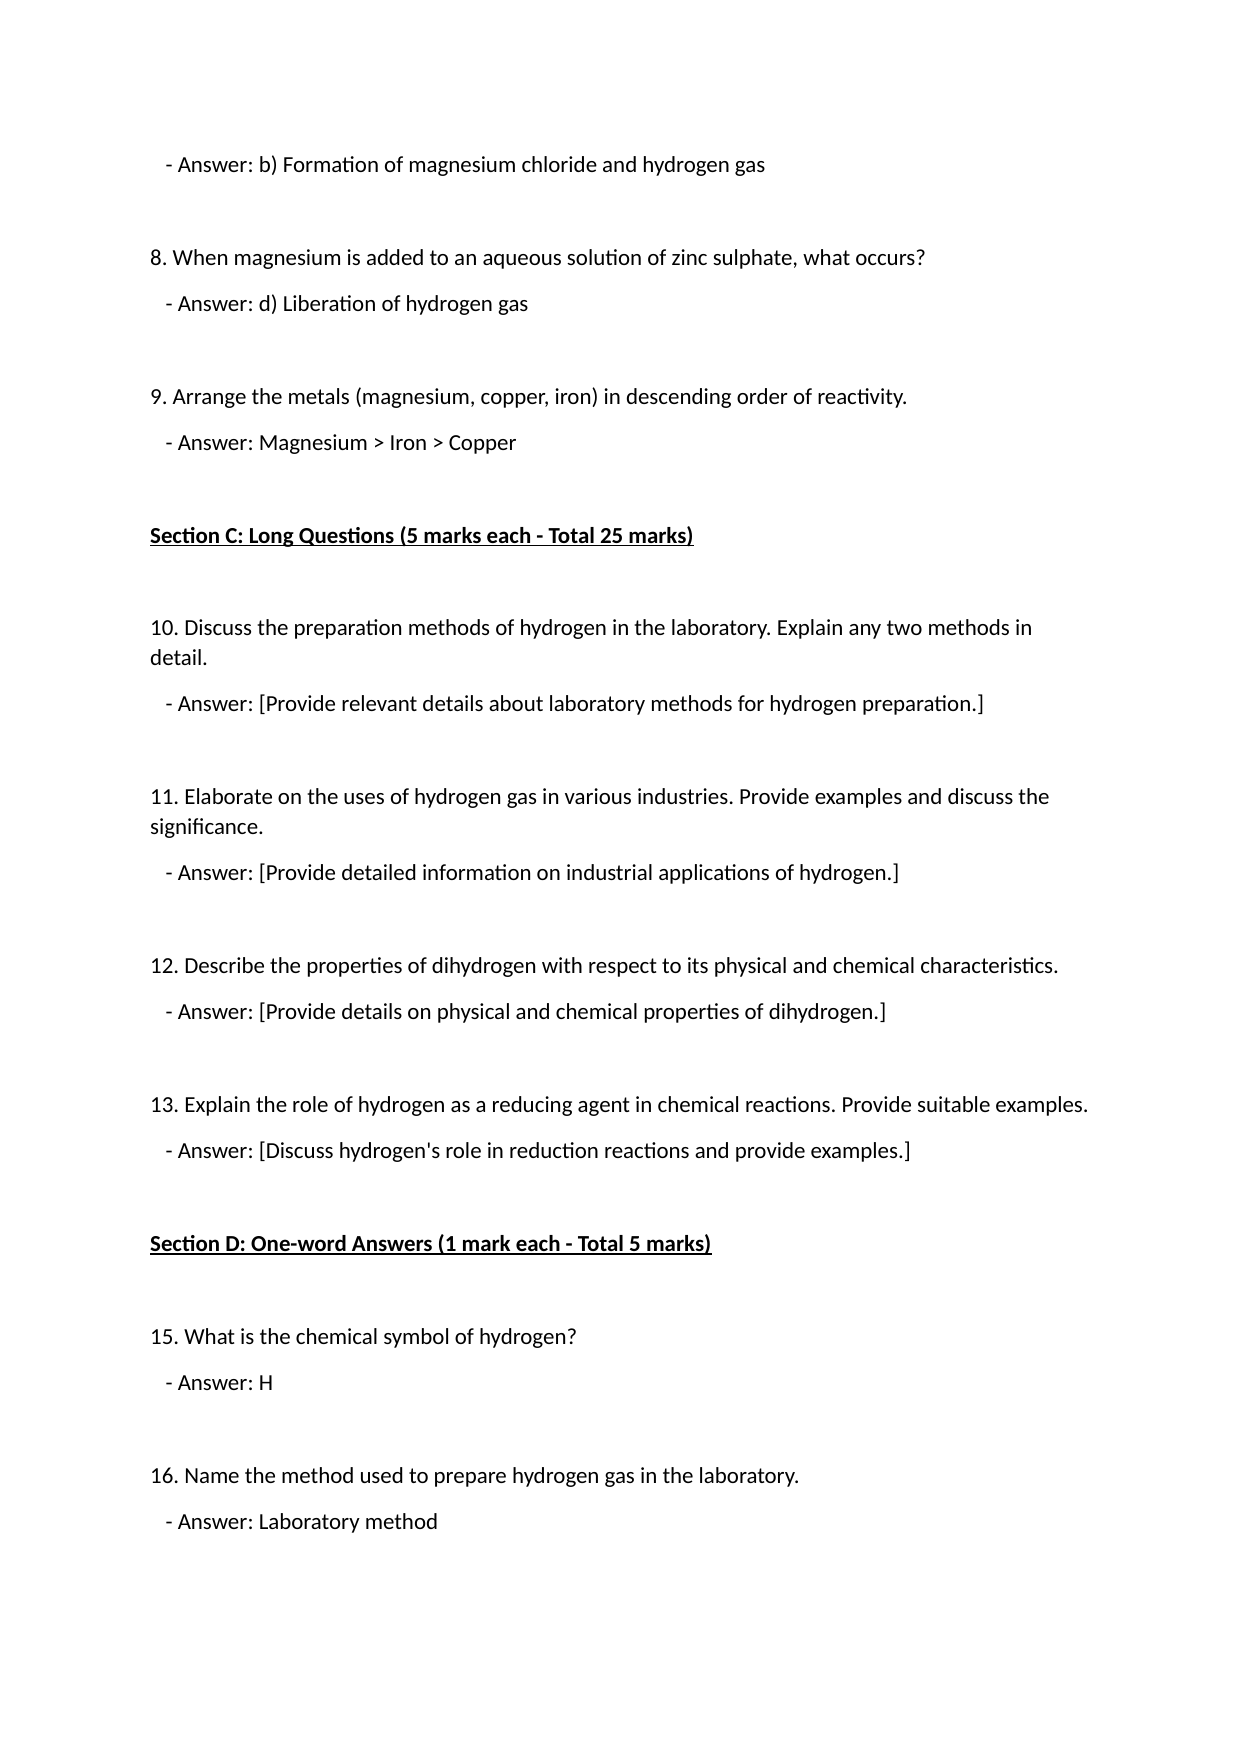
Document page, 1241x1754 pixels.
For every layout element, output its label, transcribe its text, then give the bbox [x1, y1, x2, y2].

text 12. Describe the properties of dihydrogen with respect to its physical and chemical characteristics. [150, 951, 1090, 979]
text - Answer: Laboratory method [150, 1507, 1090, 1535]
text Section C: Long Questions (5 marks each - Total 25 marks) [150, 521, 1090, 549]
text - Answer: b) Formation of magnesium chloride and hydrogen gas [150, 150, 1090, 178]
text - Answer: d) Liberation of hydrogen gas [150, 289, 1090, 317]
text 15. What is the chemical symbol of hydrogen? [150, 1322, 1090, 1350]
text - Answer: [Provide details on physical and chemical properties of dihydrogen.] [150, 997, 1090, 1025]
text 11. Elaborate on the uses of hydrogen gas in various industries. Provide examples and discuss the significance. [150, 782, 1090, 840]
text - Answer: [Provide detailed information on industrial applications of hydrogen.] [150, 858, 1090, 886]
text - Answer: Magnesium > Iron > Copper [150, 428, 1090, 456]
text - Answer: [Discuss hydrogen's role in reduction reactions and provide examples.] [150, 1136, 1090, 1164]
text 16. Name the method used to prepare hydrogen gas in the laboratory. [150, 1461, 1090, 1489]
text - Answer: H [150, 1368, 1090, 1396]
text 13. Explain the role of hydrogen as a reducing agent in chemical reactions. Provide suitable examples. [150, 1090, 1090, 1118]
text 8. When magnesium is added to an aqueous solution of zinc sulphate, what occurs? [150, 243, 1090, 271]
text - Answer: [Provide relevant details about laboratory methods for hydrogen preparation.] [150, 689, 1090, 718]
text 10. Discuss the preparation methods of hydrogen in the laboratory. Explain any two methods in detail. [150, 613, 1090, 671]
text Section D: One-word Answers (1 mark each - Total 5 marks) [150, 1229, 1090, 1257]
text 9. Arrange the metals (magnesium, copper, iron) in descending order of reactivity. [150, 382, 1090, 410]
